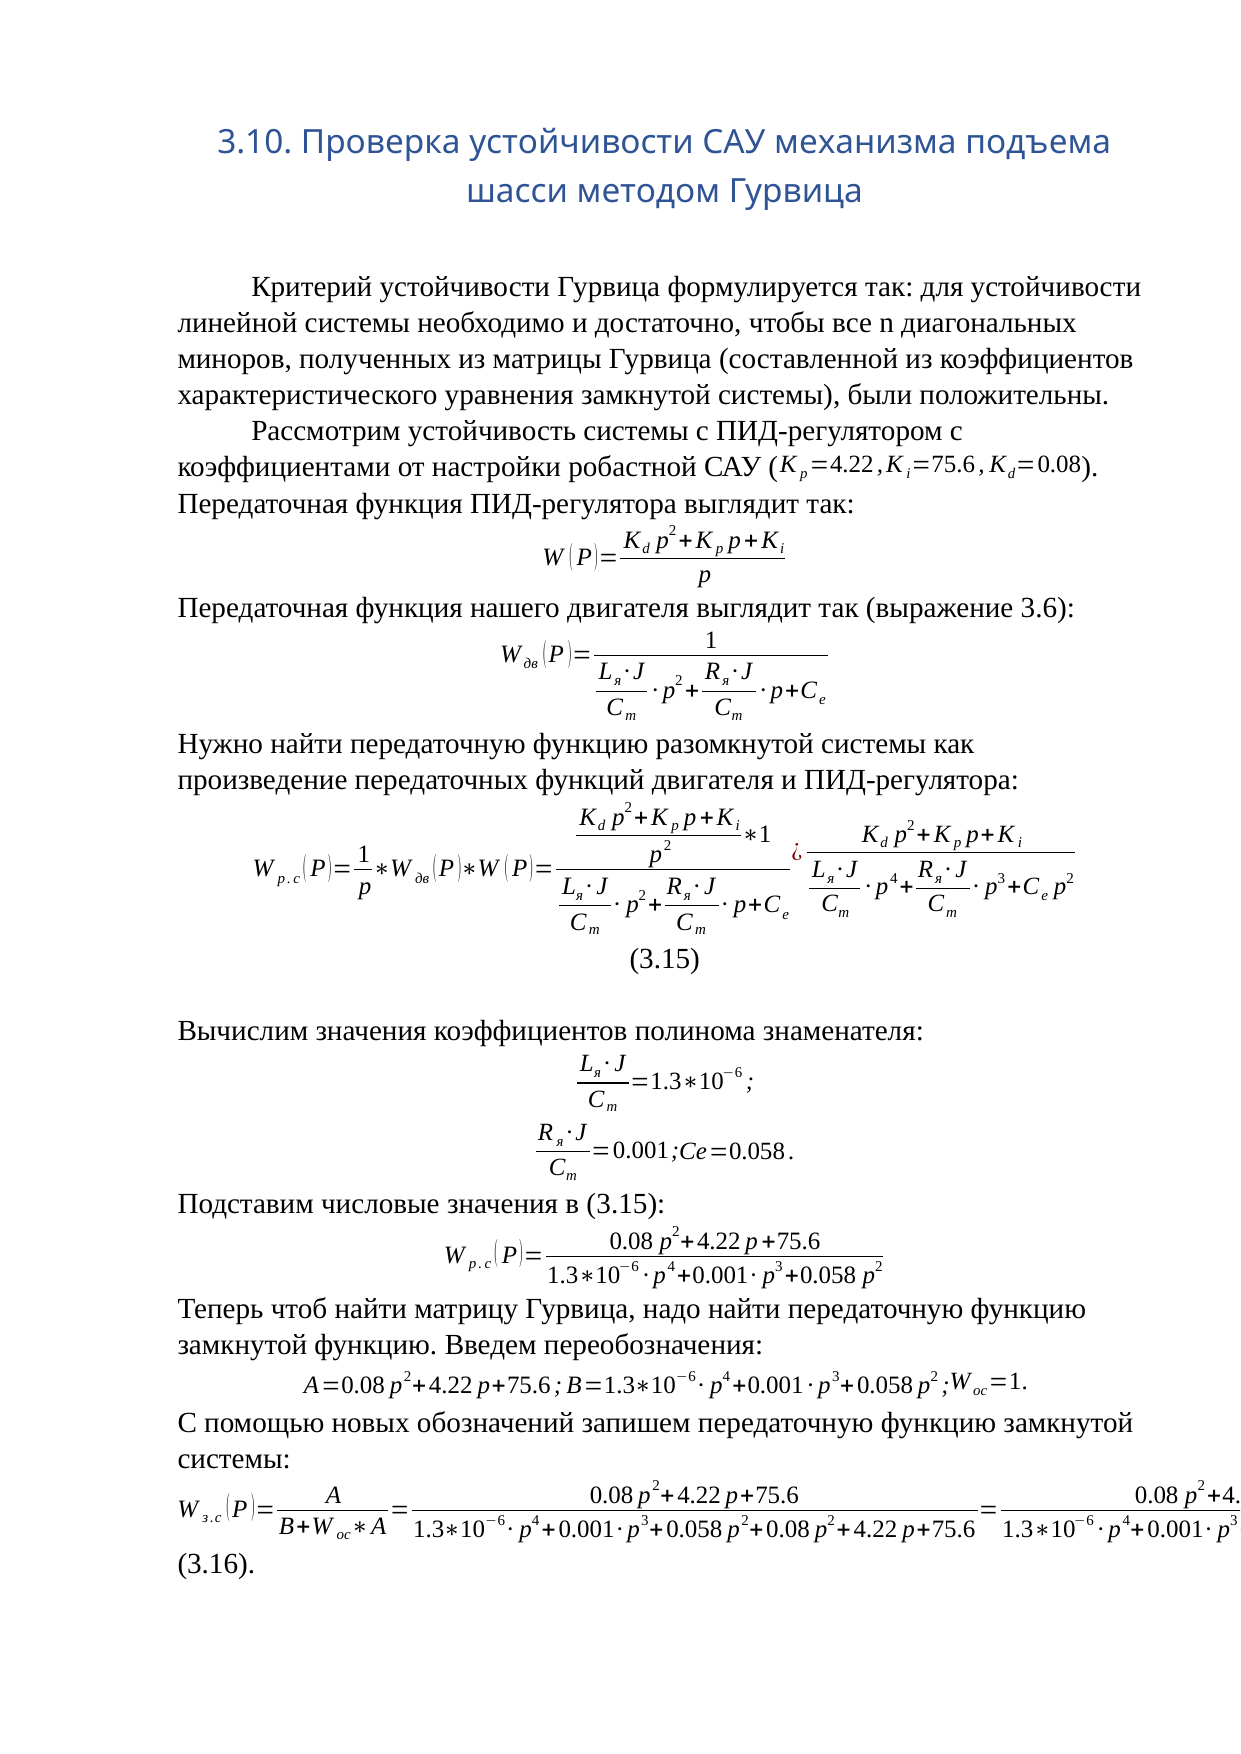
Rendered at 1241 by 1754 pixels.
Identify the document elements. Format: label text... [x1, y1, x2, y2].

text Подставим числовые значения в (3.15): [177, 1187, 1152, 1220]
text Рассмотрим устойчивость системы с ПИД-регулятором с коэффициентами от настройки робастной САУ (). Передаточная функция ПИД-регулятора выглядит так: [177, 413, 1152, 519]
text С помощью новых обозначений запишем передаточную функцию замкнутой системы: (3.16). [177, 1405, 1152, 1579]
subtitle 3.10. Проверка устойчивости САУ механизма подъема шасси методом Гурвица [177, 118, 1152, 212]
text Критерий устойчивости Гурвица формулируется так: для устойчивости линейной системы необходимо и достаточно, чтобы все n диагональных миноров, полученных из матрицы Гурвица (составленной из коэффициентов характеристического уравнения замкнутой системы), были положительны. [177, 269, 1152, 411]
text (3.15) [177, 799, 1152, 974]
text Вычислим значения коэффициентов полинома знаменателя: [177, 1013, 1152, 1047]
text Теперь чтоб найти матрицу Гурвица, надо найти передаточную функцию замкнутой функцию. Введем переобозначения: [177, 1291, 1152, 1361]
text Нужно найти передаточную функцию разомкнутой системы как произведение передаточных функций двигателя и ПИД-регулятора: [177, 726, 1152, 796]
text Передаточная функция нашего двигателя выглядит так (выражение 3.6): [177, 590, 1152, 624]
